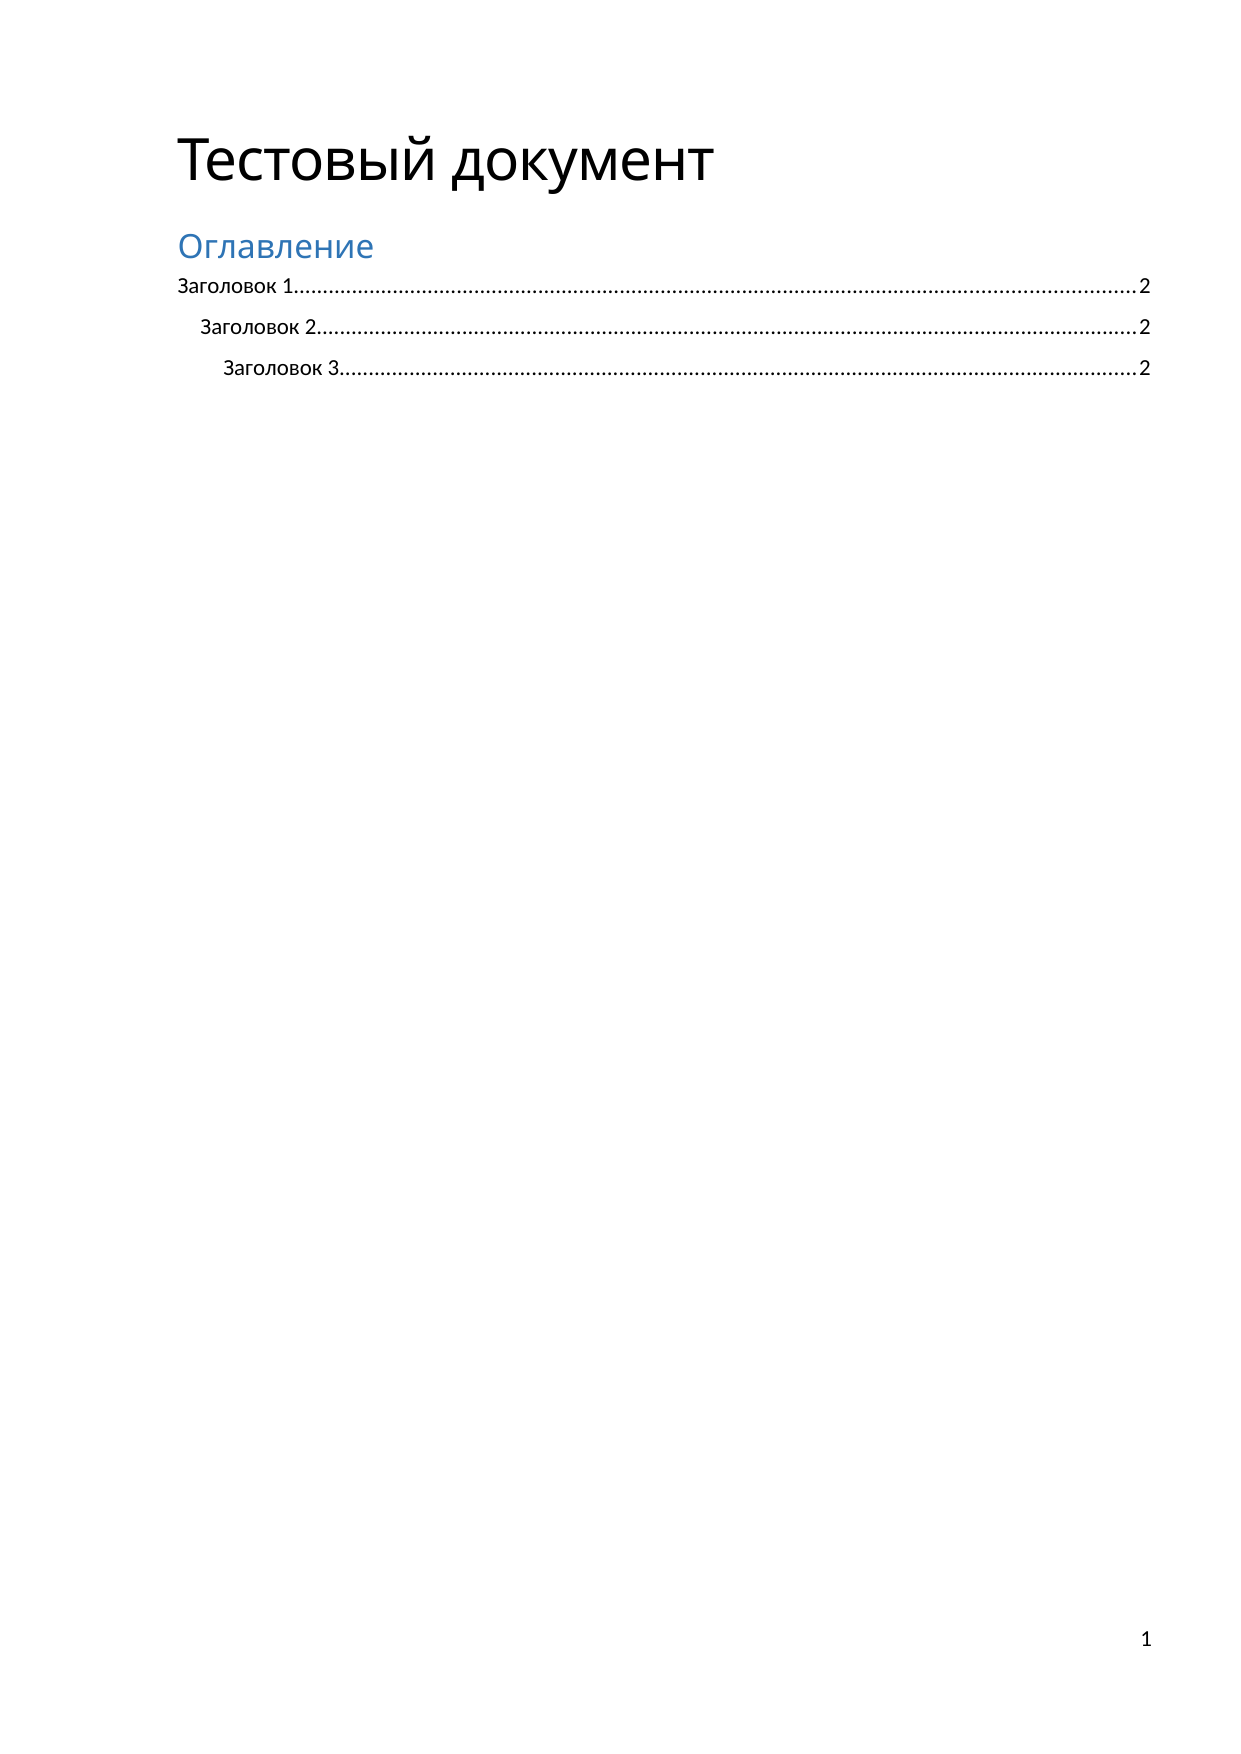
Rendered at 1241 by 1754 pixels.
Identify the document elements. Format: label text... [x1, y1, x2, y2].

title Тестовый документ [177, 118, 1152, 198]
